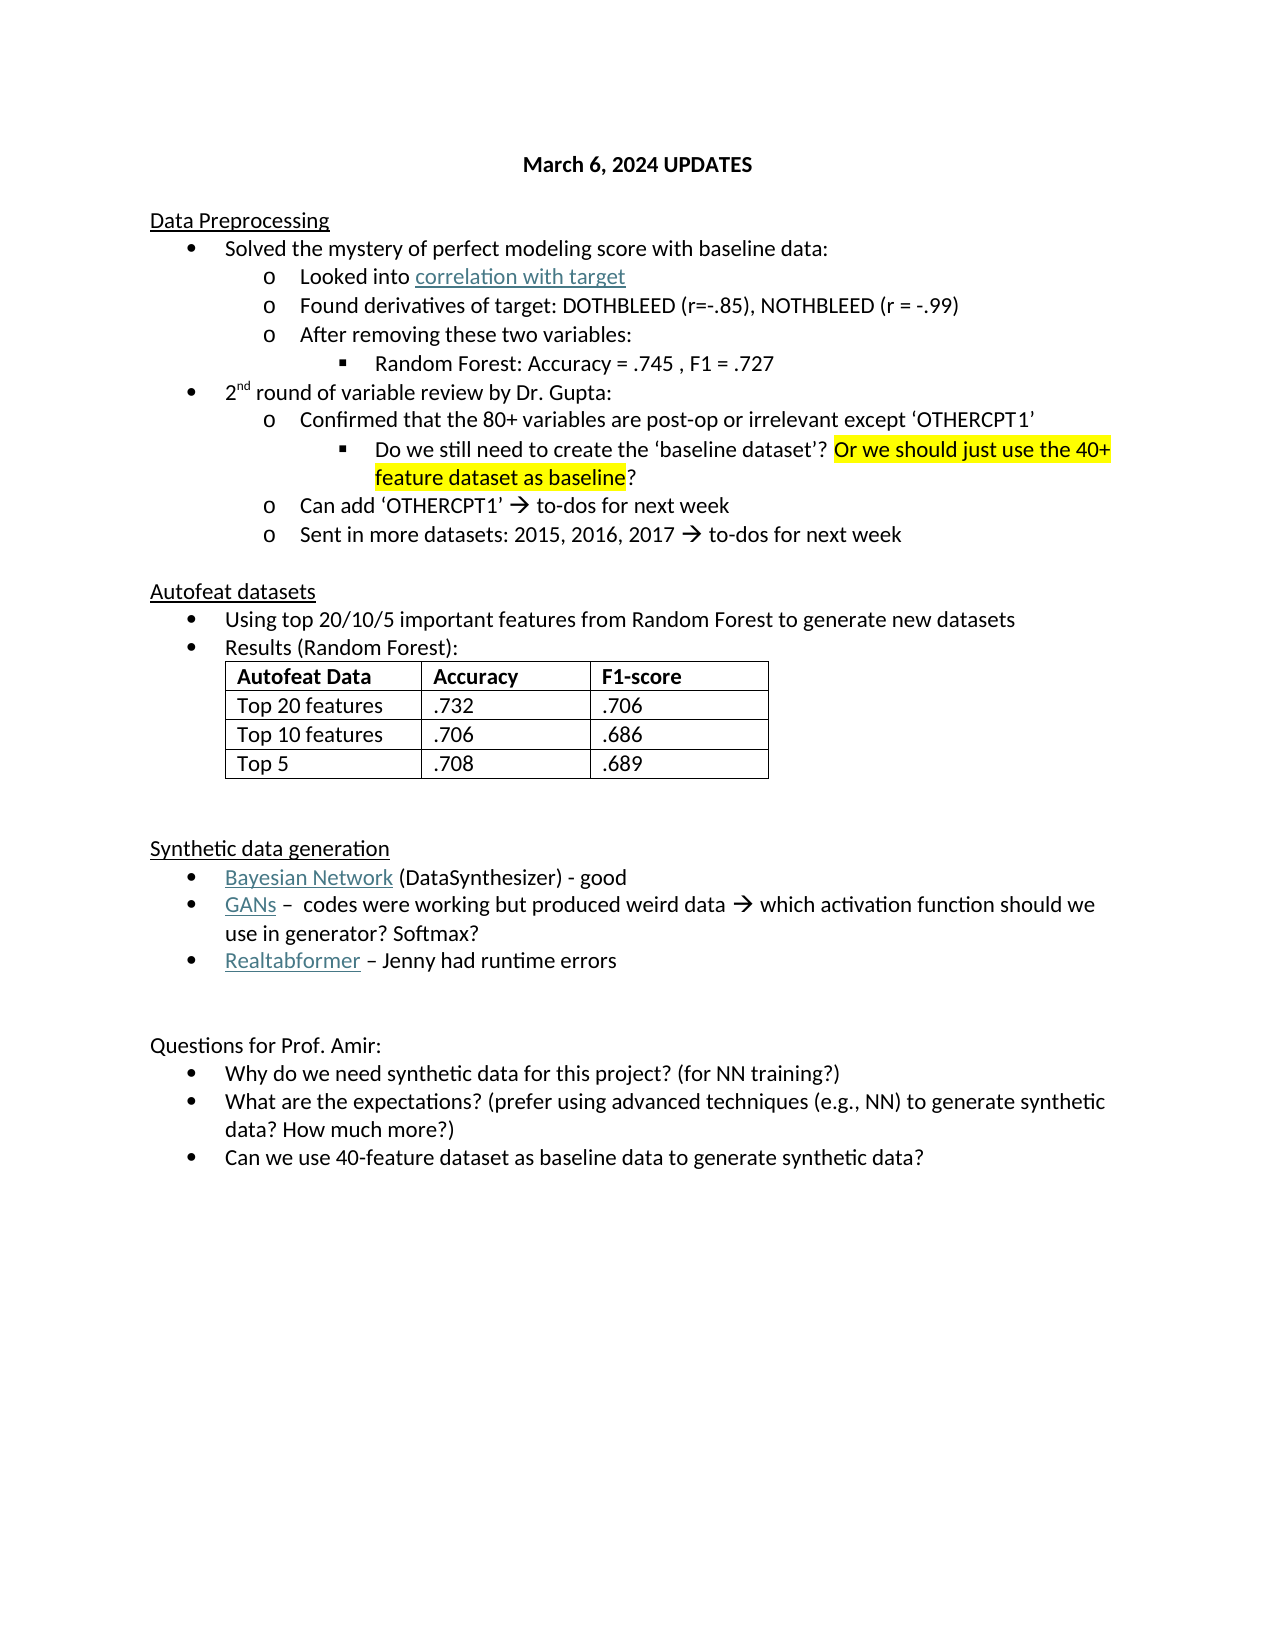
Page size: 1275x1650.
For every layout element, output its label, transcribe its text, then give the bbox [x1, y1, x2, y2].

table_cell Top 20 features [226, 691, 421, 719]
table_cell .706 [591, 691, 768, 719]
table_cell .689 [591, 750, 768, 777]
table_cell .732 [422, 691, 590, 719]
text Questions for Prof. Amir: [150, 1031, 1125, 1059]
list Realtabformer – Jenny had runtime errors [187, 947, 1125, 975]
list Using top 20/10/5 important features from Random Forest to generate new datasets [187, 605, 1125, 633]
list Confirmed that the 80+ variables are post-op or irrelevant except ‘OTHERCPT1’ [262, 406, 1125, 435]
list GANs – codes were working but produced weird data which activation function should we use in generator? Softmax? [187, 891, 1125, 947]
list Results (Random Forest): [187, 633, 1125, 661]
table_header Autofeat Data [226, 662, 421, 690]
list After removing these two variables: [262, 320, 1125, 349]
table_header F1-score [591, 662, 768, 690]
table_cell .686 [591, 720, 768, 748]
text Autofeat datasets [150, 577, 1125, 605]
table_header Accuracy [422, 662, 590, 690]
list Solved the mystery of perfect modeling score with baseline data: [187, 234, 1125, 262]
table_cell .708 [422, 750, 590, 777]
text Synthetic data generation [150, 834, 1125, 863]
list Do we still need to create the ‘baseline dataset’? Or we should just use the 40+ feature dataset as baseline? [337, 435, 1125, 491]
list Can add ‘OTHERCPT1’ to-dos for next week [262, 491, 1125, 520]
table_cell .706 [422, 720, 590, 748]
list Sent in more datasets: 2015, 2016, 2017 to-dos for next week [262, 520, 1125, 549]
list What are the expectations? (prefer using advanced techniques (e.g., NN) to generate synthetic data? How much more?) [187, 1087, 1125, 1143]
table_cell Top 5 [226, 750, 421, 777]
list Found derivatives of target: DOTHBLEED (r=-.85), NOTHBLEED (r = -.99) [262, 291, 1125, 320]
list Bayesian Network (DataSynthesizer) - good [187, 863, 1125, 891]
list Random Forest: Accuracy = .745 , F1 = .727 [337, 349, 1125, 378]
text Data Preprocessing [150, 206, 1125, 234]
list Why do we need synthetic data for this project? (for NN training?) [187, 1059, 1125, 1087]
list Can we use 40-feature dataset as baseline data to generate synthetic data? [187, 1143, 1125, 1171]
text March 6, 2024 UPDATES [150, 150, 1125, 178]
list 2nd round of variable review by Dr. Gupta: [187, 378, 1125, 406]
list Looked into correlation with target [262, 262, 1125, 291]
table_cell Top 10 features [226, 720, 421, 748]
